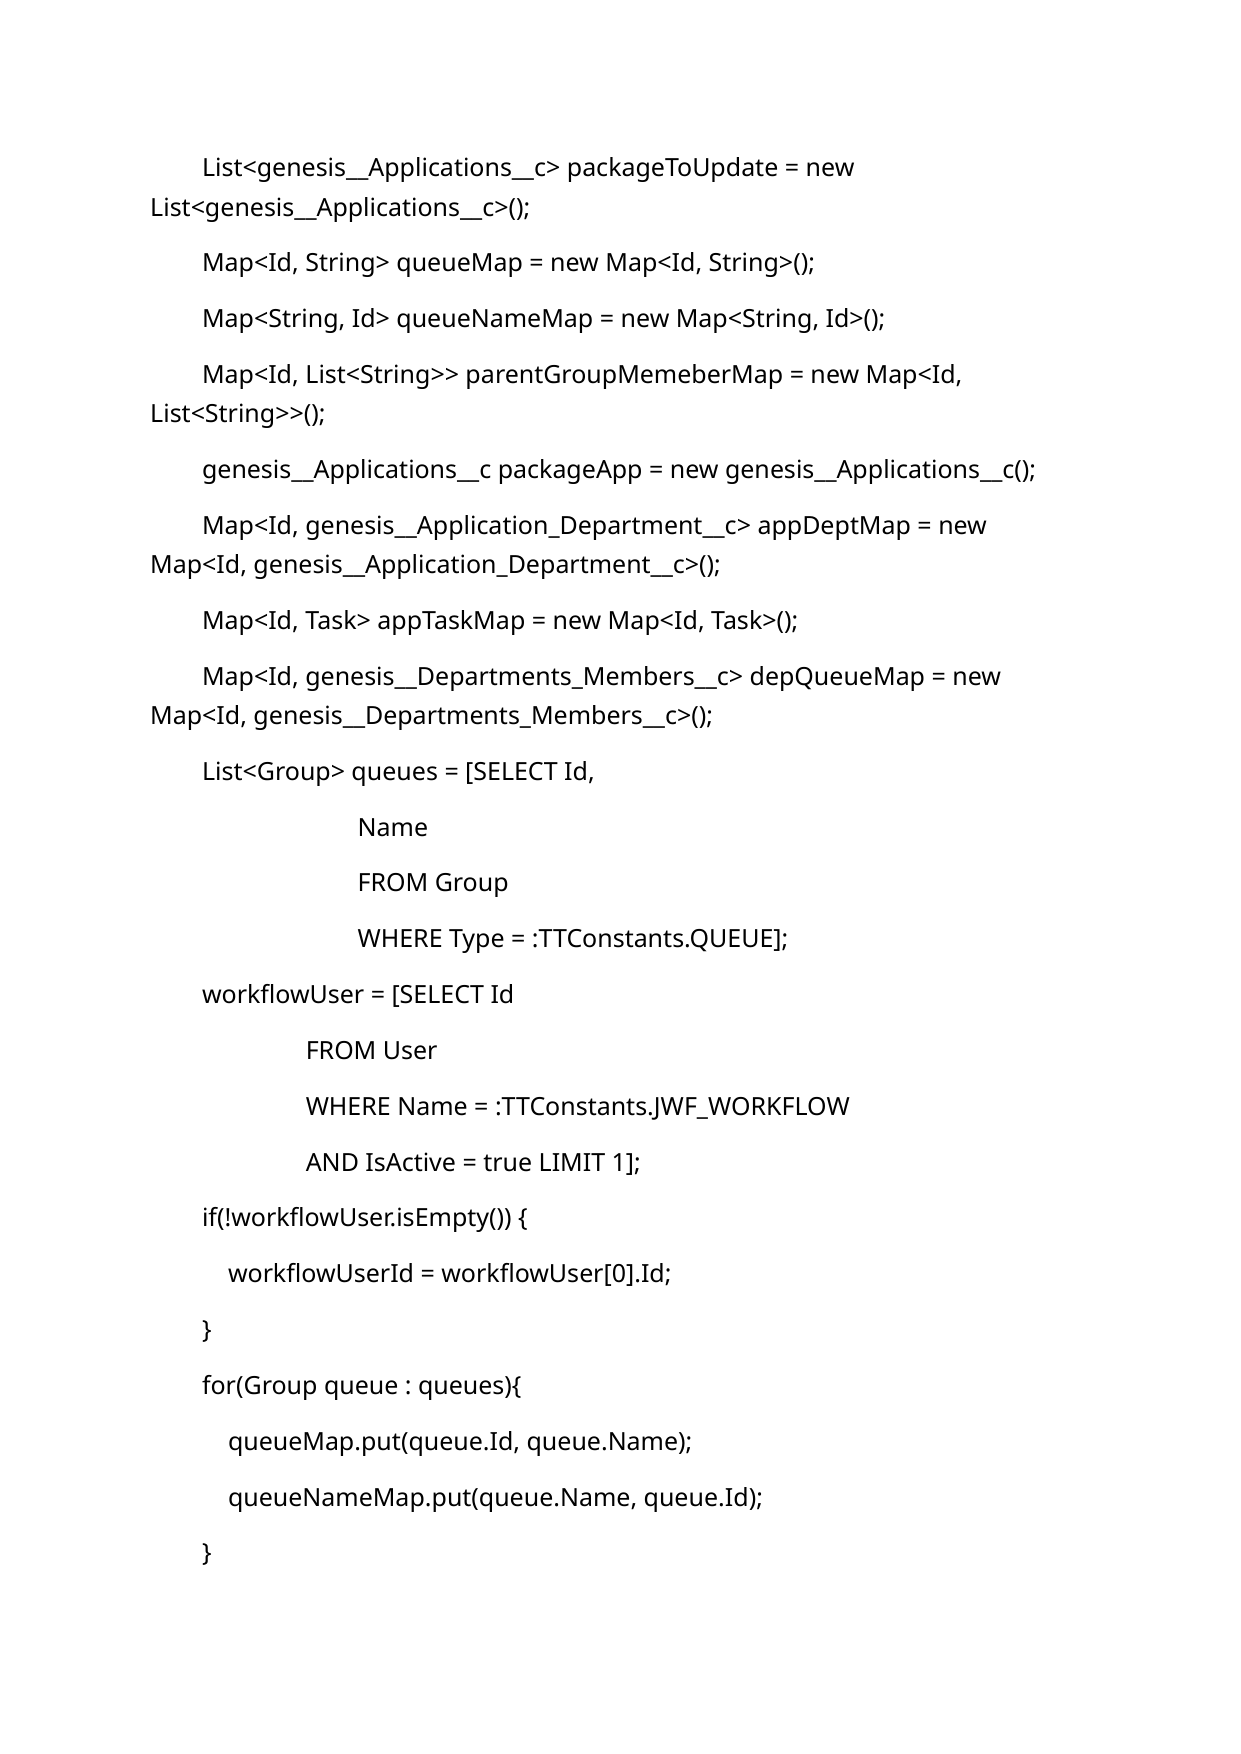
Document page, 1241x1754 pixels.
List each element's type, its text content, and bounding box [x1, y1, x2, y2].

text queueMap.put(queue.Id, queue.Name); [150, 1423, 1090, 1457]
text genesis__Applications__c packageApp = new genesis__Applications__c(); [150, 452, 1090, 486]
text List<genesis__Applications__c> packageToUpdate = new List<genesis__Applications__c>(); [150, 150, 1090, 223]
text FROM Group [150, 865, 1090, 899]
text WHERE Type = :TTConstants.QUEUE]; [150, 921, 1090, 955]
text Map<Id, Task> appTaskMap = new Map<Id, Task>(); [150, 602, 1090, 637]
text queueNameMap.put(queue.Name, queue.Id); [150, 1479, 1090, 1513]
text if(!workflowUser.isEmpty()) { [150, 1200, 1090, 1234]
text Map<String, Id> queueNameMap = new Map<String, Id>(); [150, 301, 1090, 335]
text workflowUserId = workflowUser[0].Id; [150, 1256, 1090, 1290]
text Name [150, 809, 1090, 843]
text Map<Id, List<String>> parentGroupMemeberMap = new Map<Id, List<String>>(); [150, 357, 1090, 430]
text AND IsActive = true LIMIT 1]; [150, 1144, 1090, 1178]
text workflowUser = [SELECT Id [150, 977, 1090, 1011]
text } [150, 1535, 1090, 1569]
text List<Group> queues = [SELECT Id, [150, 753, 1090, 787]
text for(Group queue : queues){ [150, 1367, 1090, 1402]
text Map<Id, genesis__Application_Department__c> appDeptMap = new Map<Id, genesis__Application_Department__c>(); [150, 507, 1090, 581]
text } [150, 1312, 1090, 1346]
text FROM User [150, 1032, 1090, 1067]
text Map<Id, genesis__Departments_Members__c> depQueueMap = new Map<Id, genesis__Departments_Members__c>(); [150, 658, 1090, 732]
text WHERE Name = :TTConstants.JWF_WORKFLOW [150, 1088, 1090, 1122]
text Map<Id, String> queueMap = new Map<Id, String>(); [150, 245, 1090, 279]
